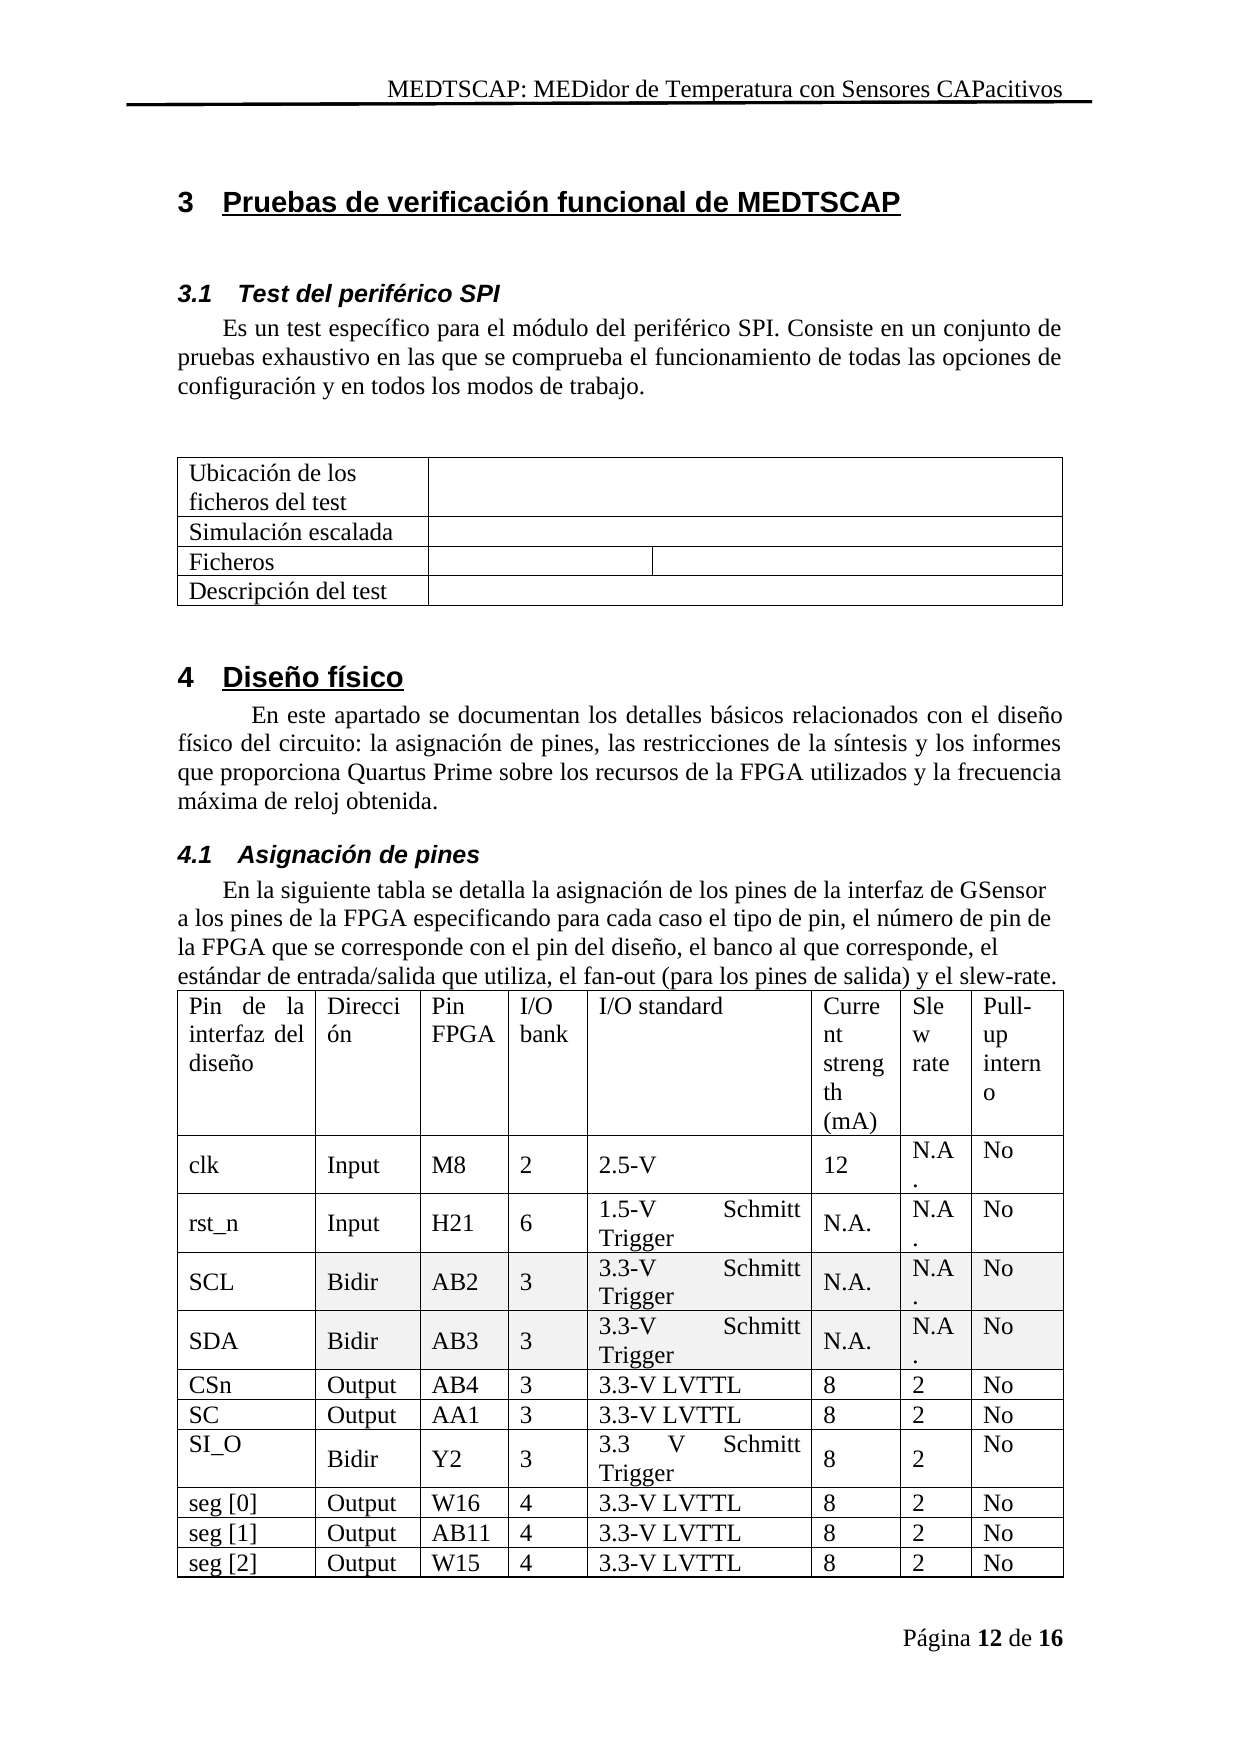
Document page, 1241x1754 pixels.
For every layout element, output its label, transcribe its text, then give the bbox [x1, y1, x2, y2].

table_cell Ficheros [178, 547, 428, 575]
table_cell N.A. [812, 1253, 900, 1310]
table_cell [429, 517, 1062, 546]
table_cell 3 [509, 1311, 587, 1369]
table_cell No [972, 1548, 1063, 1576]
table_cell No [972, 1488, 1063, 1517]
table_cell Y2 [421, 1430, 508, 1487]
table_cell 3 [509, 1253, 587, 1310]
table_cell 2 [901, 1370, 971, 1399]
table_cell 4 [509, 1548, 587, 1576]
table_cell No [972, 1136, 1063, 1193]
table_cell Output [316, 1370, 420, 1399]
table_cell 8 [812, 1518, 900, 1547]
table_cell H21 [421, 1194, 508, 1252]
table_cell 3.3-V LVTTL [588, 1548, 811, 1576]
table_cell 3.3 V Schmitt Trigger [588, 1430, 811, 1487]
table_cell Output [316, 1400, 420, 1428]
text En este apartado se documentan los detalles básicos relacionados con el diseño físico del circuito: la asignación de pines, las restricciones de la síntesis y los informes que proporciona Quartus Prime sobre los recursos de la FPGA utilizados y la frecuencia máxima de reloj obtenida. [177, 700, 1063, 815]
table_cell 2 [901, 1488, 971, 1517]
table_cell seg [0] [178, 1488, 315, 1517]
table_header Slew rate [901, 991, 971, 1134]
subtitle Pruebas de verificación funcional de MEDTSCAP [177, 185, 1063, 218]
table_cell 8 [812, 1430, 900, 1487]
table_cell Output [316, 1488, 420, 1517]
table_cell 8 [812, 1400, 900, 1428]
table_cell No [972, 1311, 1063, 1369]
table_cell AB11 [421, 1518, 508, 1547]
table_header Pin de la interfaz del diseño [178, 991, 315, 1134]
table_cell 3.3-V Schmitt Trigger [588, 1311, 811, 1369]
table_header I/O standard [588, 991, 811, 1134]
table_cell 2 [901, 1430, 971, 1487]
table_cell 8 [812, 1370, 900, 1399]
table_cell Descripción del test [178, 576, 428, 605]
table_cell Output [316, 1518, 420, 1547]
table_cell No [972, 1518, 1063, 1547]
table_cell No [972, 1400, 1063, 1428]
table_cell Bidir [316, 1253, 420, 1310]
table_cell 2.5-V [588, 1136, 811, 1193]
table_cell AA1 [421, 1400, 508, 1428]
table_cell seg [1] [178, 1518, 315, 1547]
table_cell No [972, 1194, 1063, 1252]
table_header Ubicación de los ficheros del test [178, 458, 428, 516]
table_cell Bidir [316, 1311, 420, 1369]
table_cell N.A. [901, 1311, 971, 1369]
table_cell AB4 [421, 1370, 508, 1399]
table_cell 3 [509, 1370, 587, 1399]
table_cell clk [178, 1136, 315, 1193]
table_cell 2 [901, 1548, 971, 1576]
table_cell Bidir [316, 1430, 420, 1487]
table_header [429, 458, 1062, 516]
table_cell No [972, 1253, 1063, 1310]
table_cell 3.3-V LVTTL [588, 1488, 811, 1517]
table_cell 8 [812, 1488, 900, 1517]
table_cell AB2 [421, 1253, 508, 1310]
table_cell 3.3-V LVTTL [588, 1370, 811, 1399]
table_cell N.A. [812, 1194, 900, 1252]
table_cell 12 [812, 1136, 900, 1193]
table_cell W16 [421, 1488, 508, 1517]
table_cell N.A. [901, 1194, 971, 1252]
table_cell 2 [901, 1400, 971, 1428]
table_header Pin FPGA [421, 991, 508, 1134]
subtitle Test del periférico SPI [177, 278, 1063, 307]
table_cell seg [2] [178, 1548, 315, 1576]
table_cell 3.3-V LVTTL [588, 1518, 811, 1547]
table_cell [653, 547, 1062, 575]
text En la siguiente tabla se detalla la asignación de los pines de la interfaz de GSensor a los pines de la FPGA especificando para cada caso el tipo de pin, el número de pin de la FPGA que se corresponde con el pin del diseño, el banco al que corresponde, el estándar de entrada/salida que utiliza, el fan-out (para los pines de salida) y el slew-rate. [177, 875, 1063, 990]
table_cell CSn [178, 1370, 315, 1399]
table_header I/O bank [509, 991, 587, 1134]
table_cell Simulación escalada [178, 517, 428, 546]
table_cell [429, 576, 1062, 605]
table_cell 2 [509, 1136, 587, 1193]
table_cell N.A. [901, 1253, 971, 1310]
table_cell 3 [509, 1430, 587, 1487]
table_cell 4 [509, 1518, 587, 1547]
table_cell SC [178, 1400, 315, 1428]
table_cell W15 [421, 1548, 508, 1576]
table_cell Input [316, 1136, 420, 1193]
table_cell 6 [509, 1194, 587, 1252]
table_cell 2 [901, 1518, 971, 1547]
table_cell SI_O [178, 1430, 315, 1487]
table_cell SDA [178, 1311, 315, 1369]
table_cell rst_n [178, 1194, 315, 1252]
table_cell 8 [812, 1548, 900, 1576]
subtitle Asignación de pines [177, 840, 1063, 868]
table_cell No [972, 1430, 1063, 1487]
table_cell 3.3-V Schmitt Trigger [588, 1253, 811, 1310]
table_cell SCL [178, 1253, 315, 1310]
subtitle Diseño físico [177, 660, 1063, 693]
table_header Pull-up interno [972, 991, 1063, 1134]
table_cell N.A. [812, 1311, 900, 1369]
table_cell Output [316, 1548, 420, 1576]
table_cell 1.5-V Schmitt Trigger [588, 1194, 811, 1252]
table_cell M8 [421, 1136, 508, 1193]
table_cell No [972, 1370, 1063, 1399]
table_cell N.A. [901, 1136, 971, 1193]
table_cell 4 [509, 1488, 587, 1517]
table_cell Input [316, 1194, 420, 1252]
text Es un test específico para el módulo del periférico SPI. Consiste en un conjunto de pruebas exhaustivo en las que se comprueba el funcionamiento de todas las opciones de configuración y en todos los modos de trabajo. [177, 313, 1063, 400]
table_header Dirección [316, 991, 420, 1134]
table_cell 3 [509, 1400, 587, 1428]
table_cell [429, 547, 652, 575]
table_cell AB3 [421, 1311, 508, 1369]
table_cell 3.3-V LVTTL [588, 1400, 811, 1428]
table_header Current strength (mA) [812, 991, 900, 1134]
